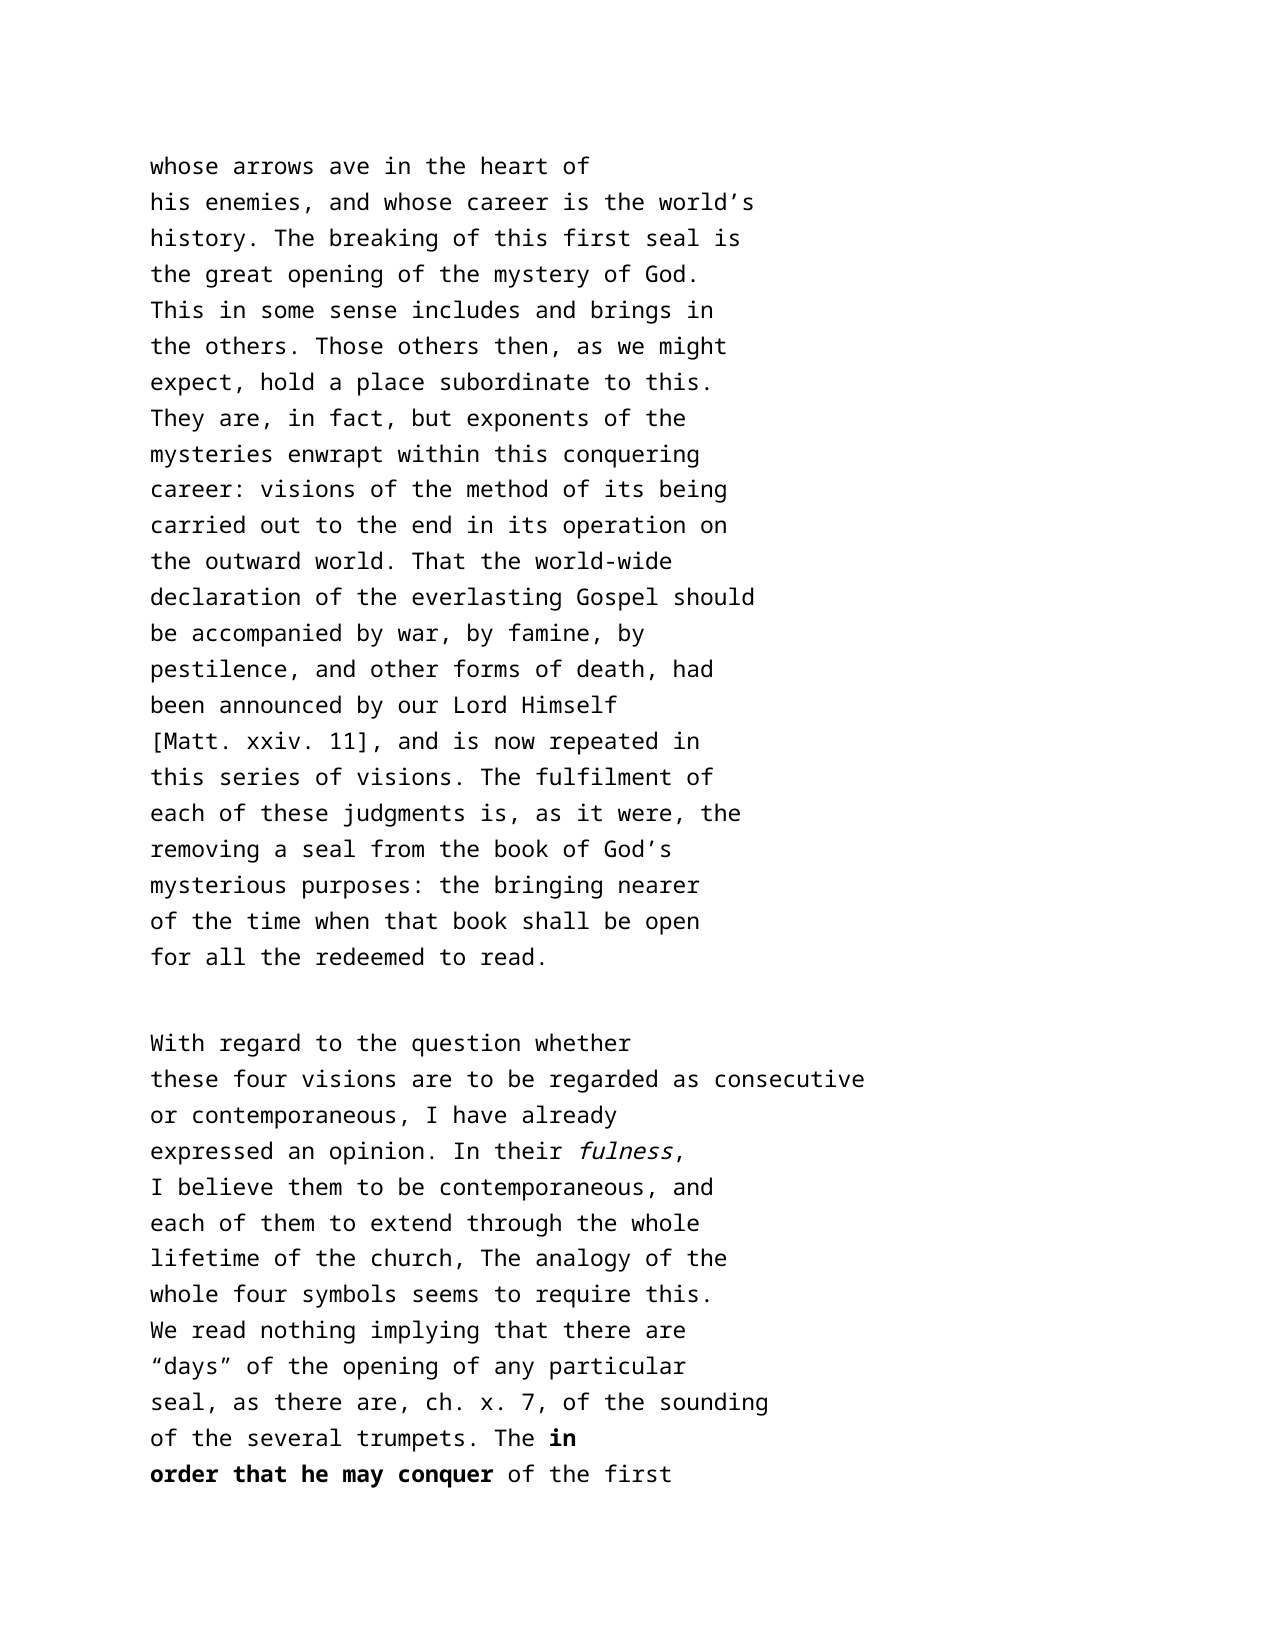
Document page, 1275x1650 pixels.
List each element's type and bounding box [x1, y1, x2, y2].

text [150, 150, 1125, 1002]
text [150, 1027, 1125, 1489]
